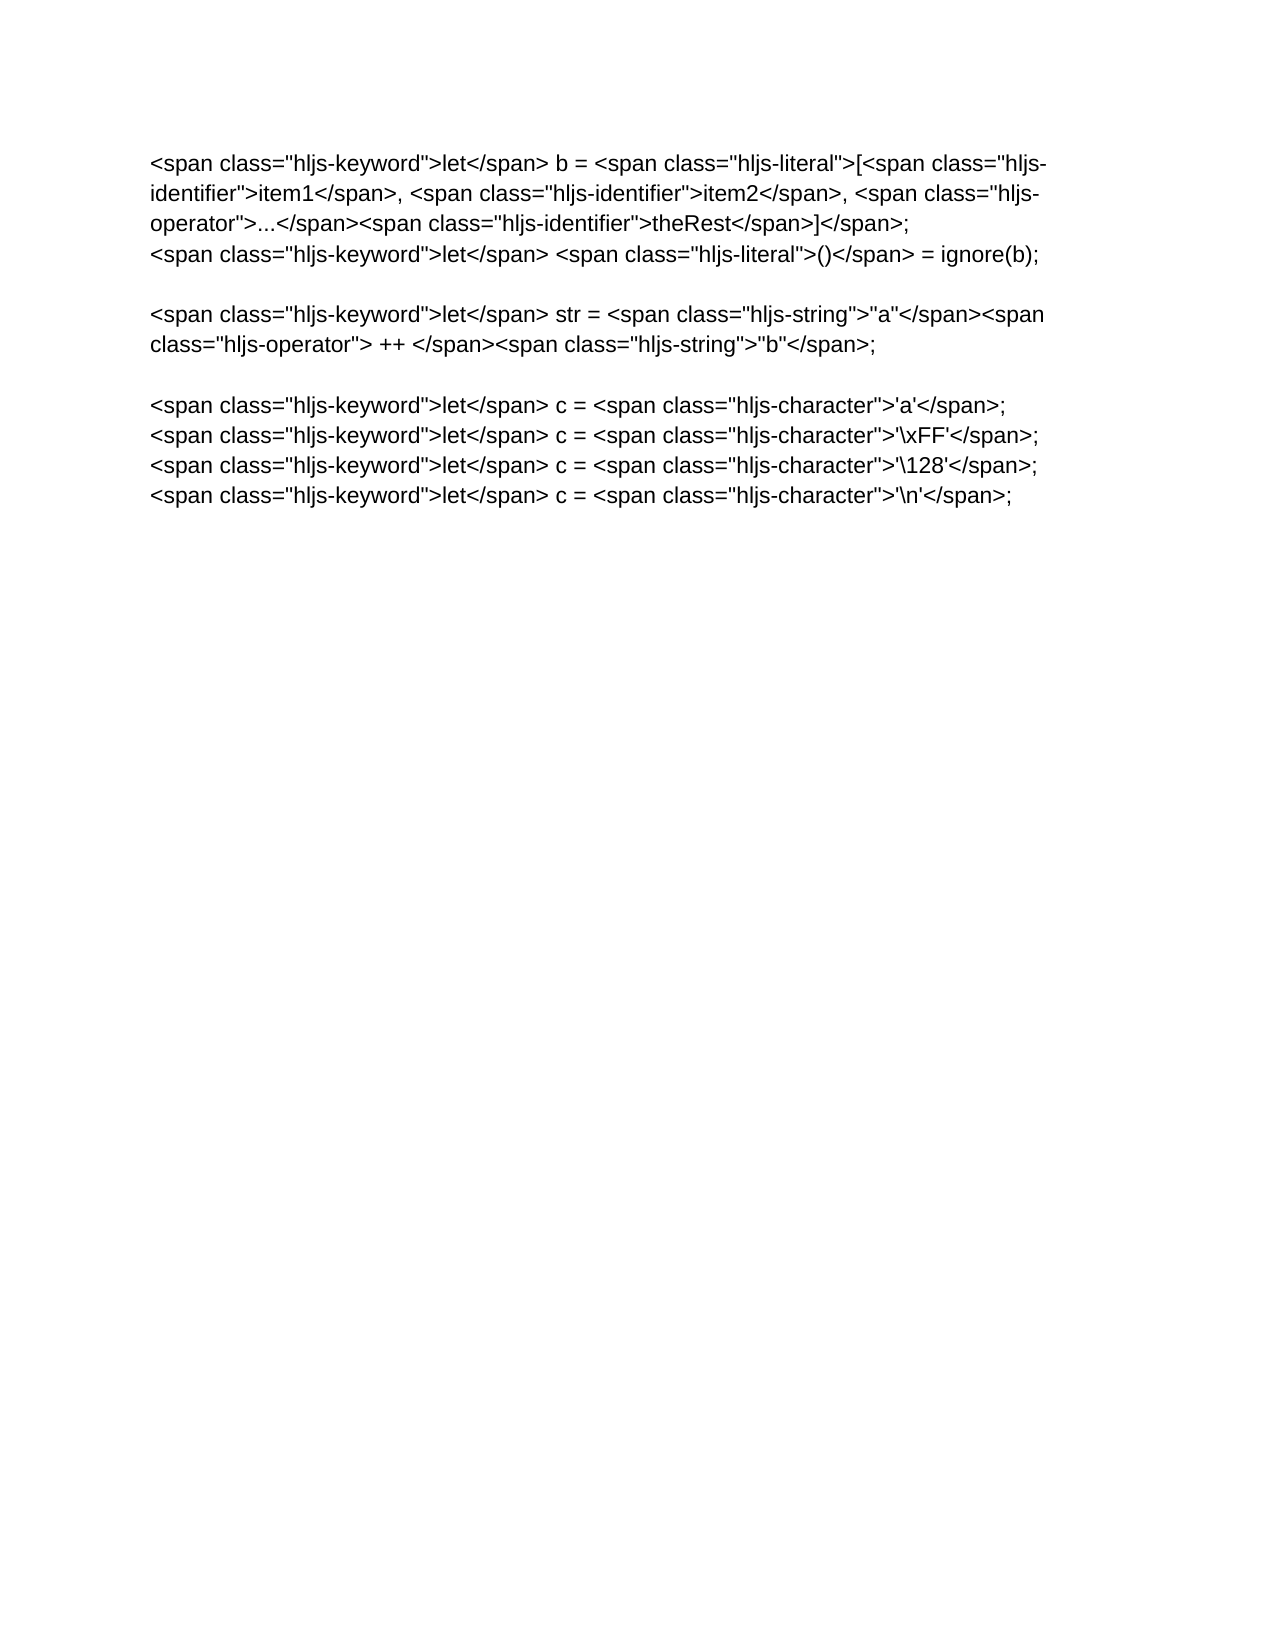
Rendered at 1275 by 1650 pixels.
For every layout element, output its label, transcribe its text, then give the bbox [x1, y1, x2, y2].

text <span class="hljs-keyword">let</span> c = <span class="hljs-character">'\n'</span>; [150, 482, 1125, 509]
text <span class="hljs-keyword">let</span> c = <span class="hljs-character">'\128'</span>; [150, 452, 1125, 478]
text <span class="hljs-keyword">let</span> b = <span class="hljs-literal">[<span class="hljs-identifier">item1</span>, <span class="hljs-identifier">item2</span>, <span class="hljs-operator">...</span><span class="hljs-identifier">theRest</span>]</span>; [150, 150, 1125, 237]
text <span class="hljs-keyword">let</span> c = <span class="hljs-character">'a'</span>; [150, 392, 1125, 418]
text <span class="hljs-keyword">let</span> c = <span class="hljs-character">'\xFF'</span>; [150, 422, 1125, 448]
text <span class="hljs-keyword">let</span> <span class="hljs-literal">()</span> = ignore(b); [150, 241, 1125, 267]
text <span class="hljs-keyword">let</span> str = <span class="hljs-string">"a"</span><span class="hljs-operator"> ++ </span><span class="hljs-string">"b"</span>; [150, 301, 1125, 358]
